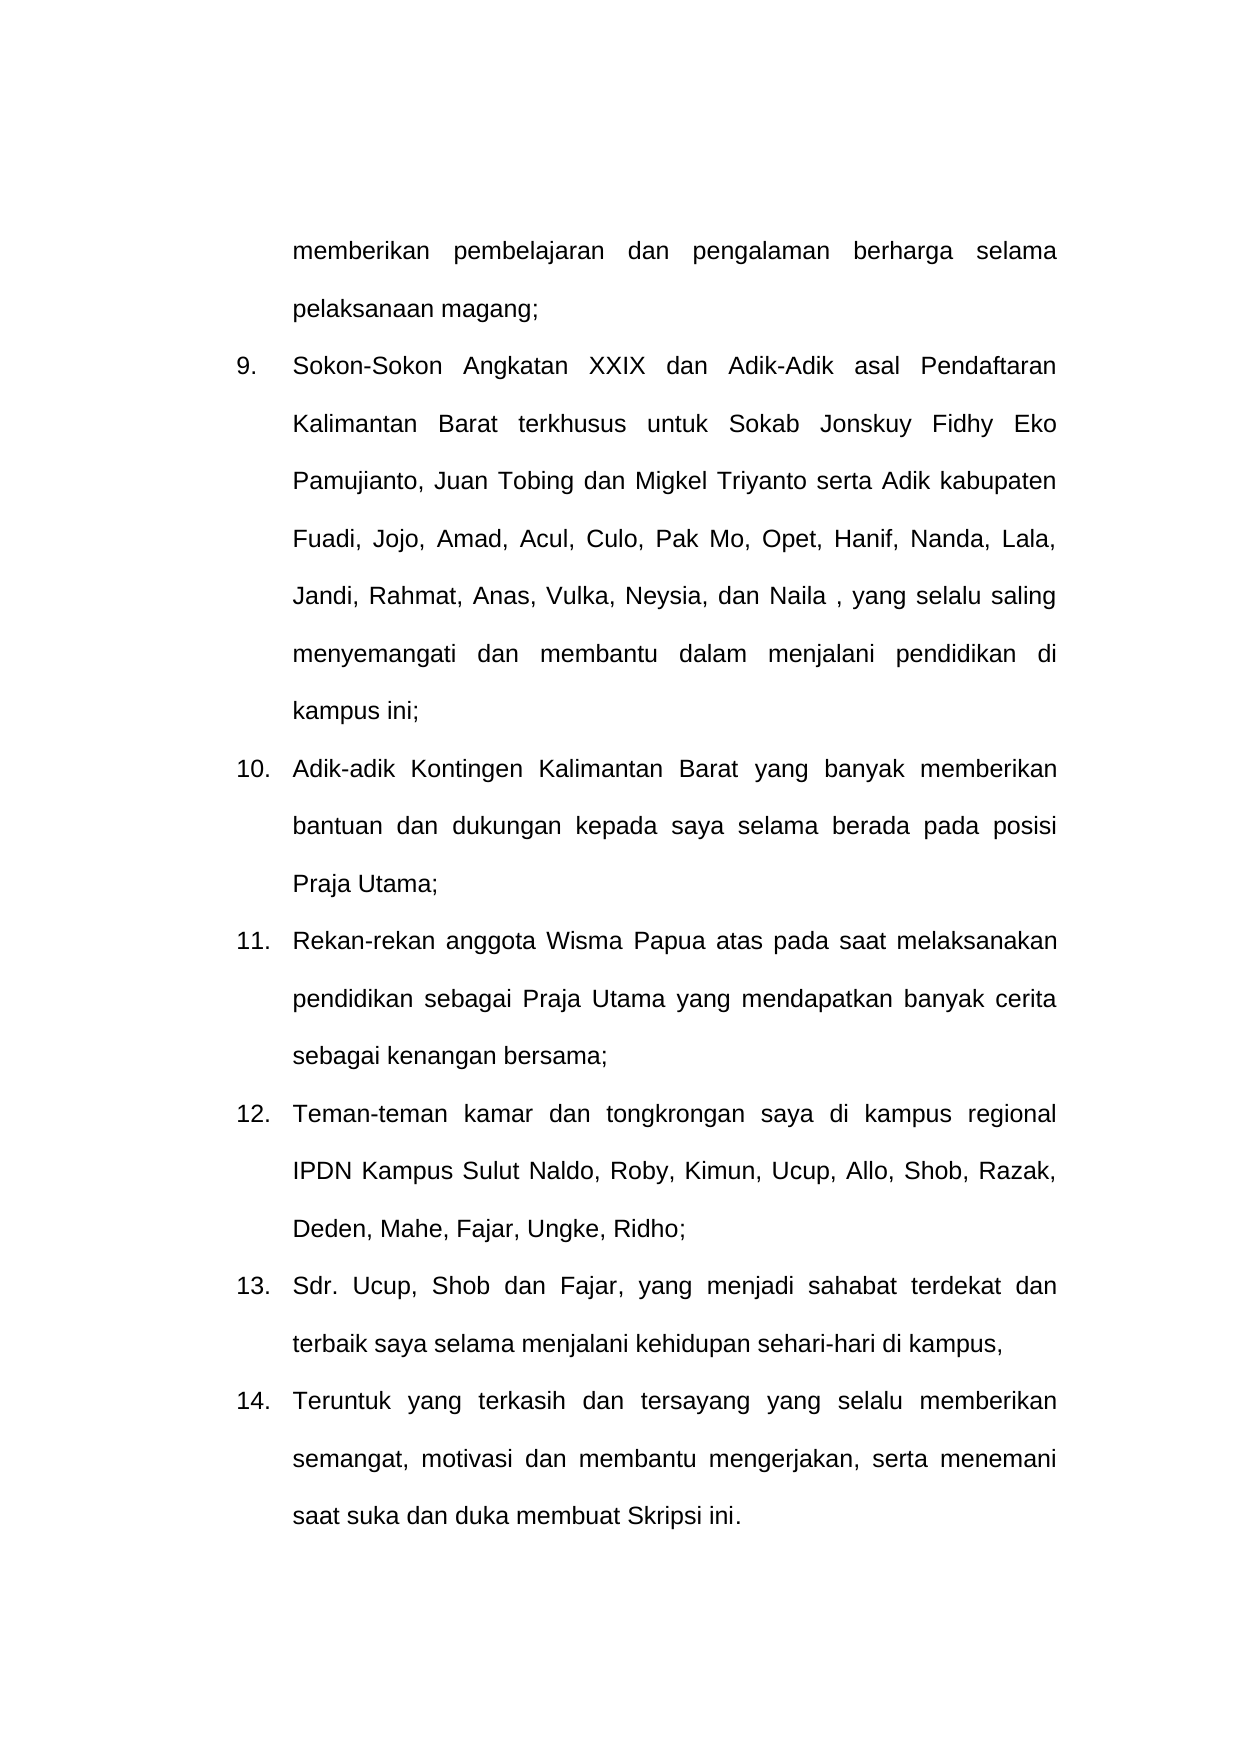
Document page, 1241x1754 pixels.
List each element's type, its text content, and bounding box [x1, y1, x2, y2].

list Sokon-Sokon Angkatan XXIX dan Adik-Adik asal Pendaftaran Kalimantan Barat terkhusus untuk Sokab Jonskuy Fidhy Eko Pamujianto, Juan Tobing dan Migkel Triyanto serta Adik kabupaten Fuadi, Jojo, Amad, Acul, Culo, Pak Mo, Opet, Hanif, Nanda, Lala, Jandi, Rahmat, Anas, Vulka, Neysia, dan Naila , yang selalu saling menyemangati dan membantu dalam menjalani pendidikan di kampus ini; [236, 351, 1058, 725]
list Teruntuk yang terkasih dan tersayang yang selalu memberikan semangat, motivasi dan membantu mengerjakan, serta menemani saat suka dan duka membuat Skripsi ini. [236, 1386, 1058, 1530]
list Sdr. Ucup, Shob dan Fajar, yang menjadi sahabat terdekat dan terbaik saya selama menjalani kehidupan sehari-hari di kampus, [236, 1271, 1058, 1357]
list Rekan-rekan anggota Wisma Papua atas pada saat melaksanakan pendidikan sebagai Praja Utama yang mendapatkan banyak cerita sebagai kenangan bersama; [236, 926, 1058, 1070]
list Teman-teman kamar dan tongkrongan saya di kampus regional IPDN Kampus Sulut Naldo, Roby, Kimun, Ucup, Allo, Shob, Razak, Deden, Mahe, Fajar, Ungke, Ridho; [236, 1099, 1058, 1242]
list Adik-adik Kontingen Kalimantan Barat yang banyak memberikan bantuan dan dukungan kepada saya selama berada pada posisi Praja Utama; [236, 754, 1058, 897]
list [236, 236, 1058, 322]
